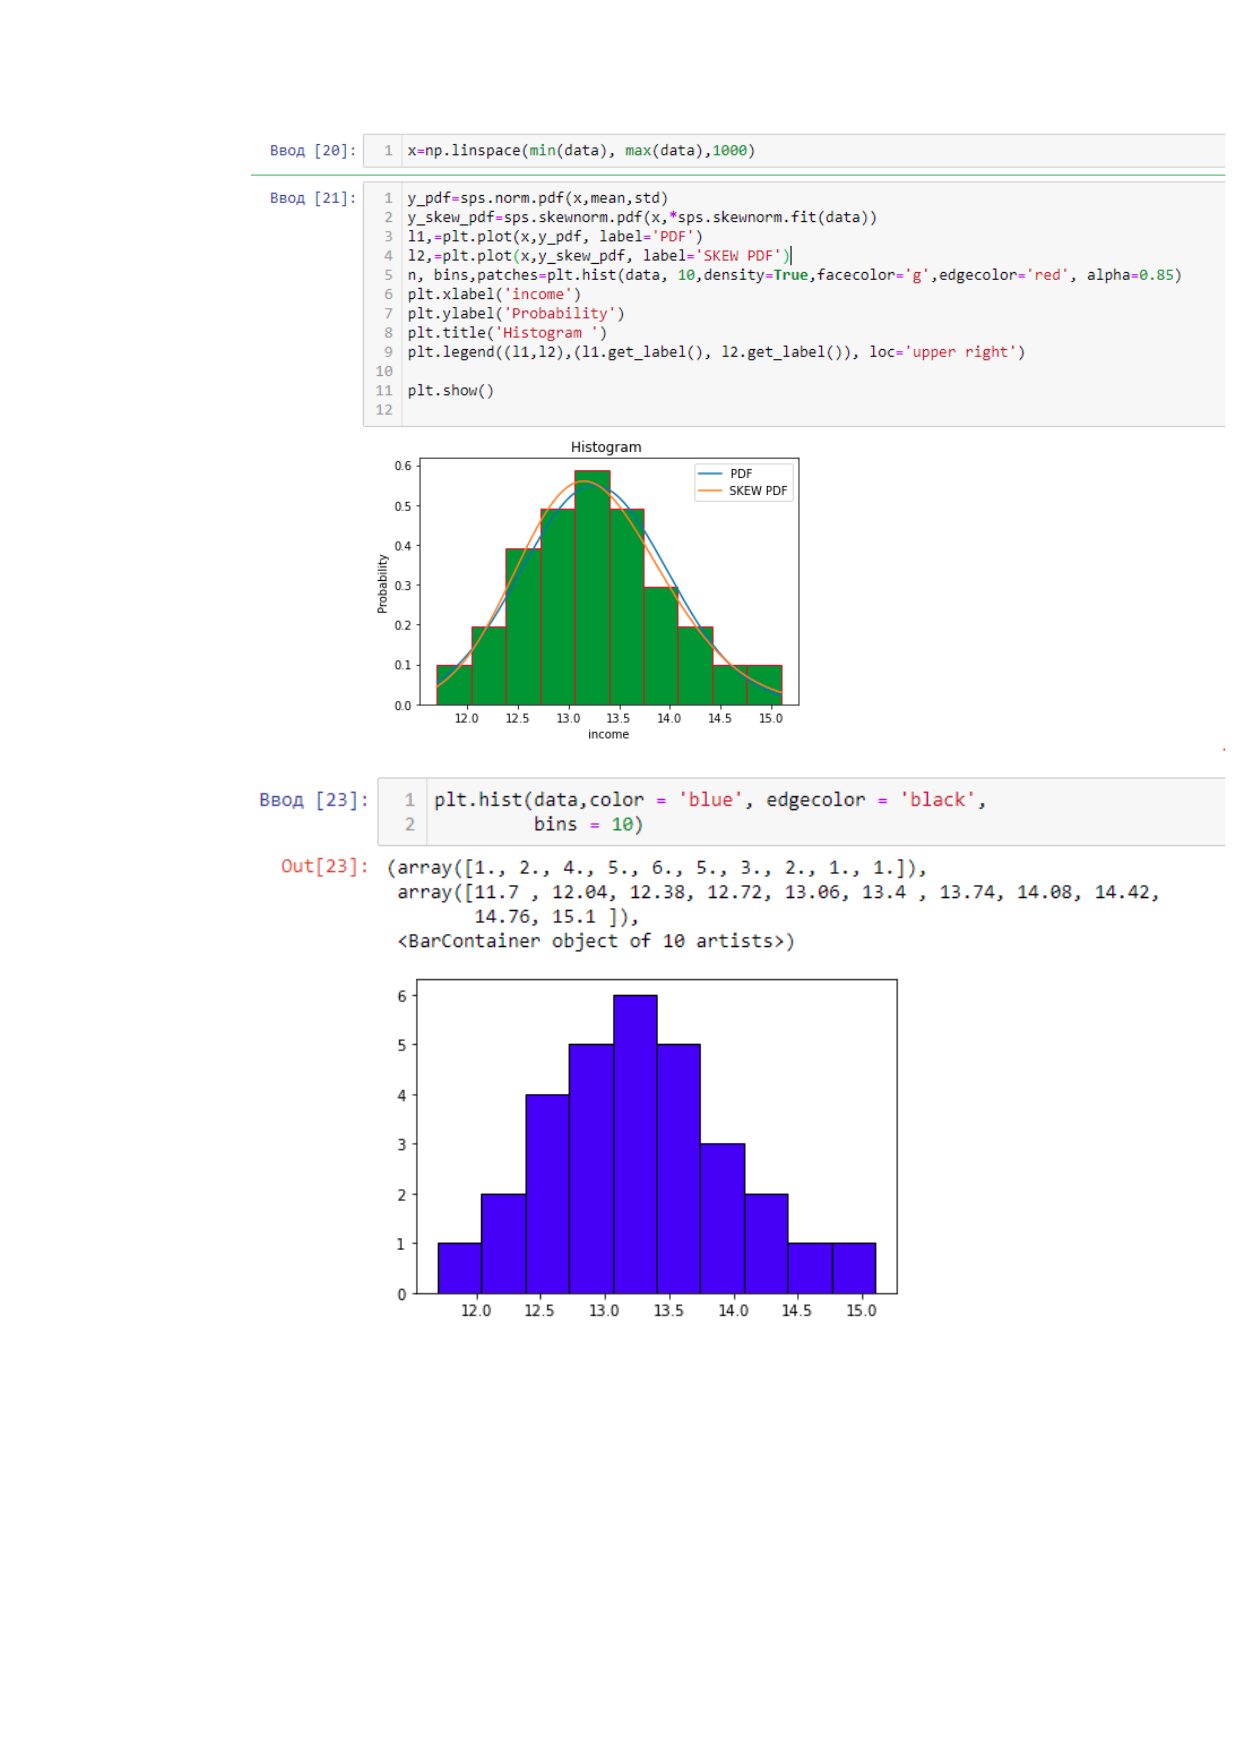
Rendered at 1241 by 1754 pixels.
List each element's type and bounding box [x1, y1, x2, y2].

picture [251, 764, 1226, 1335]
picture [251, 118, 1226, 751]
